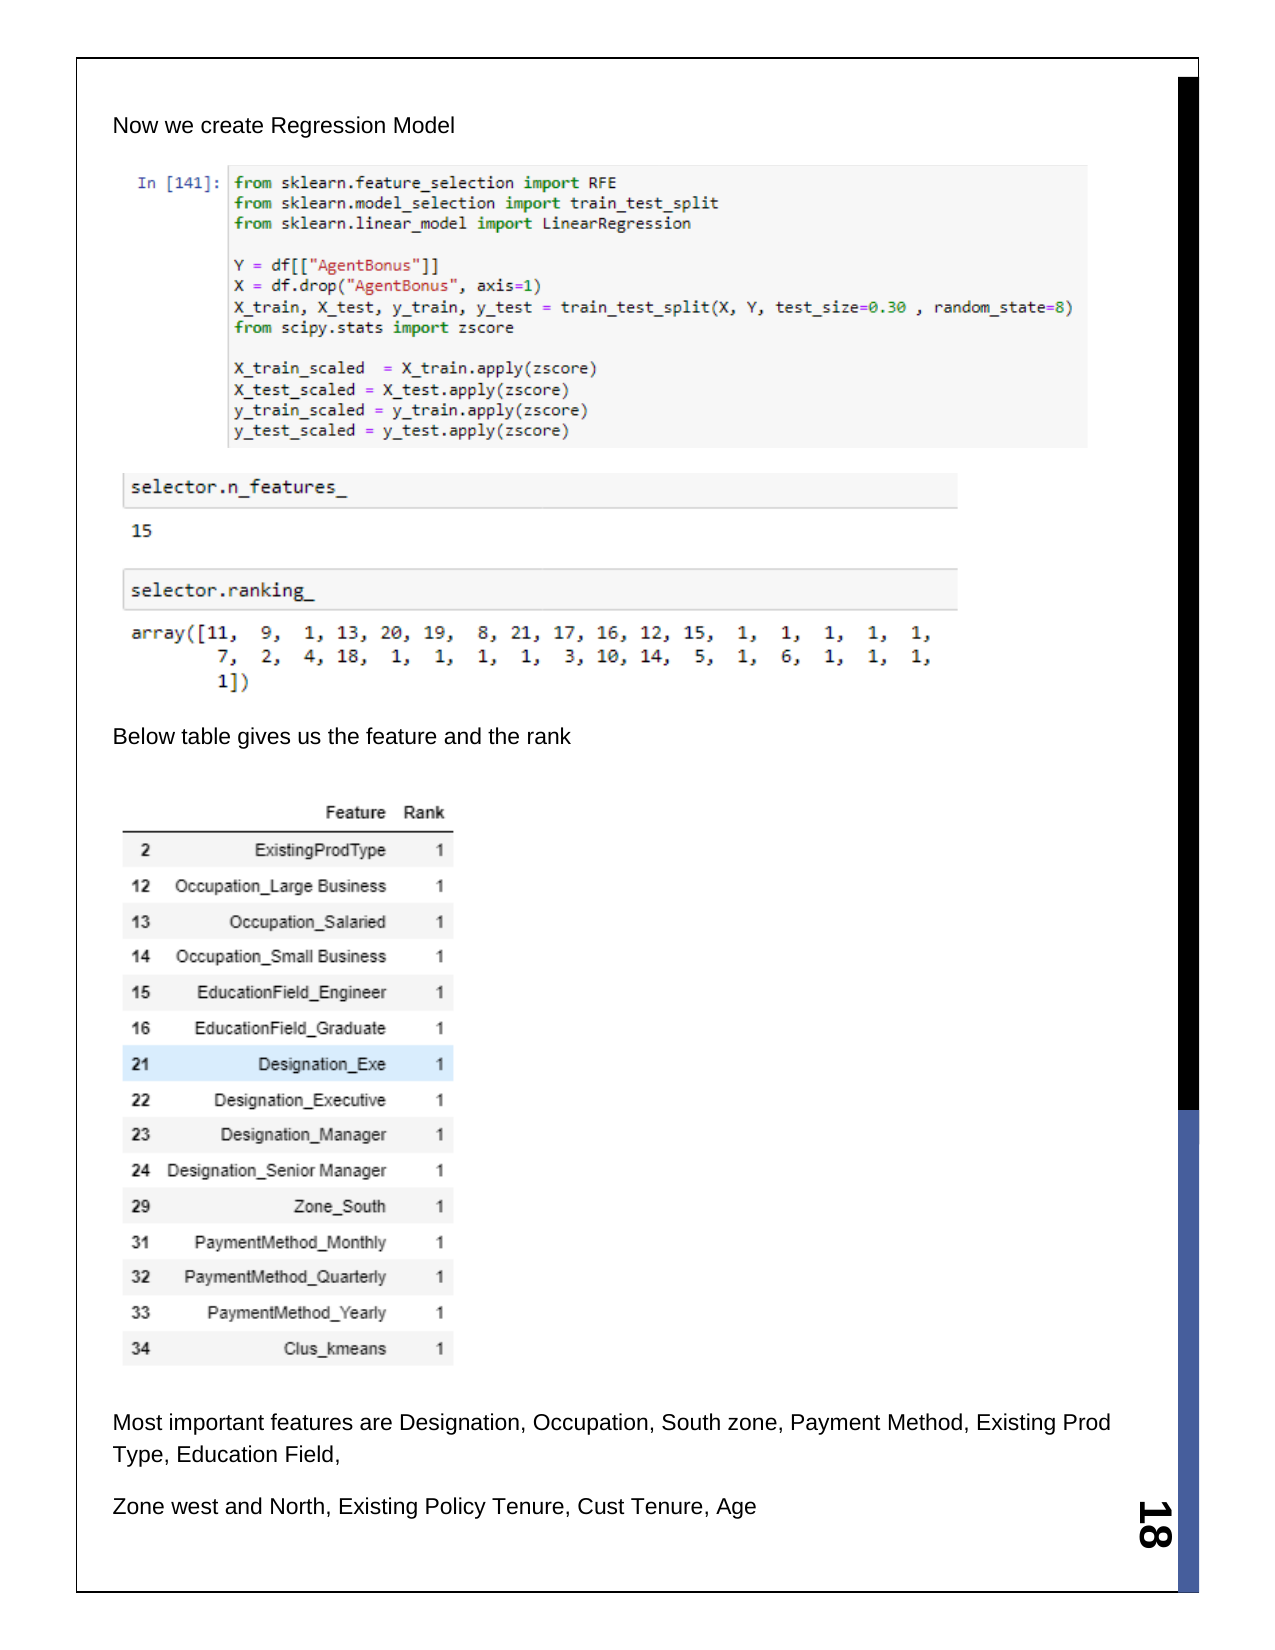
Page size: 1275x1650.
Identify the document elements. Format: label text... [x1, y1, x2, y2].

picture [112, 473, 958, 697]
text Most important features are Designation, Occupation, South zone, Payment Method, Existing Prod Type, Education Field, [112, 1409, 1162, 1467]
picture [112, 775, 474, 1383]
picture [112, 165, 1088, 448]
text Below table gives us the feature and the rank [112, 723, 1162, 749]
text Zone west and North, Existing Policy Tenure, Cust Tenure, Age [112, 1493, 1162, 1519]
text Now we create Regression Model [112, 112, 1162, 139]
